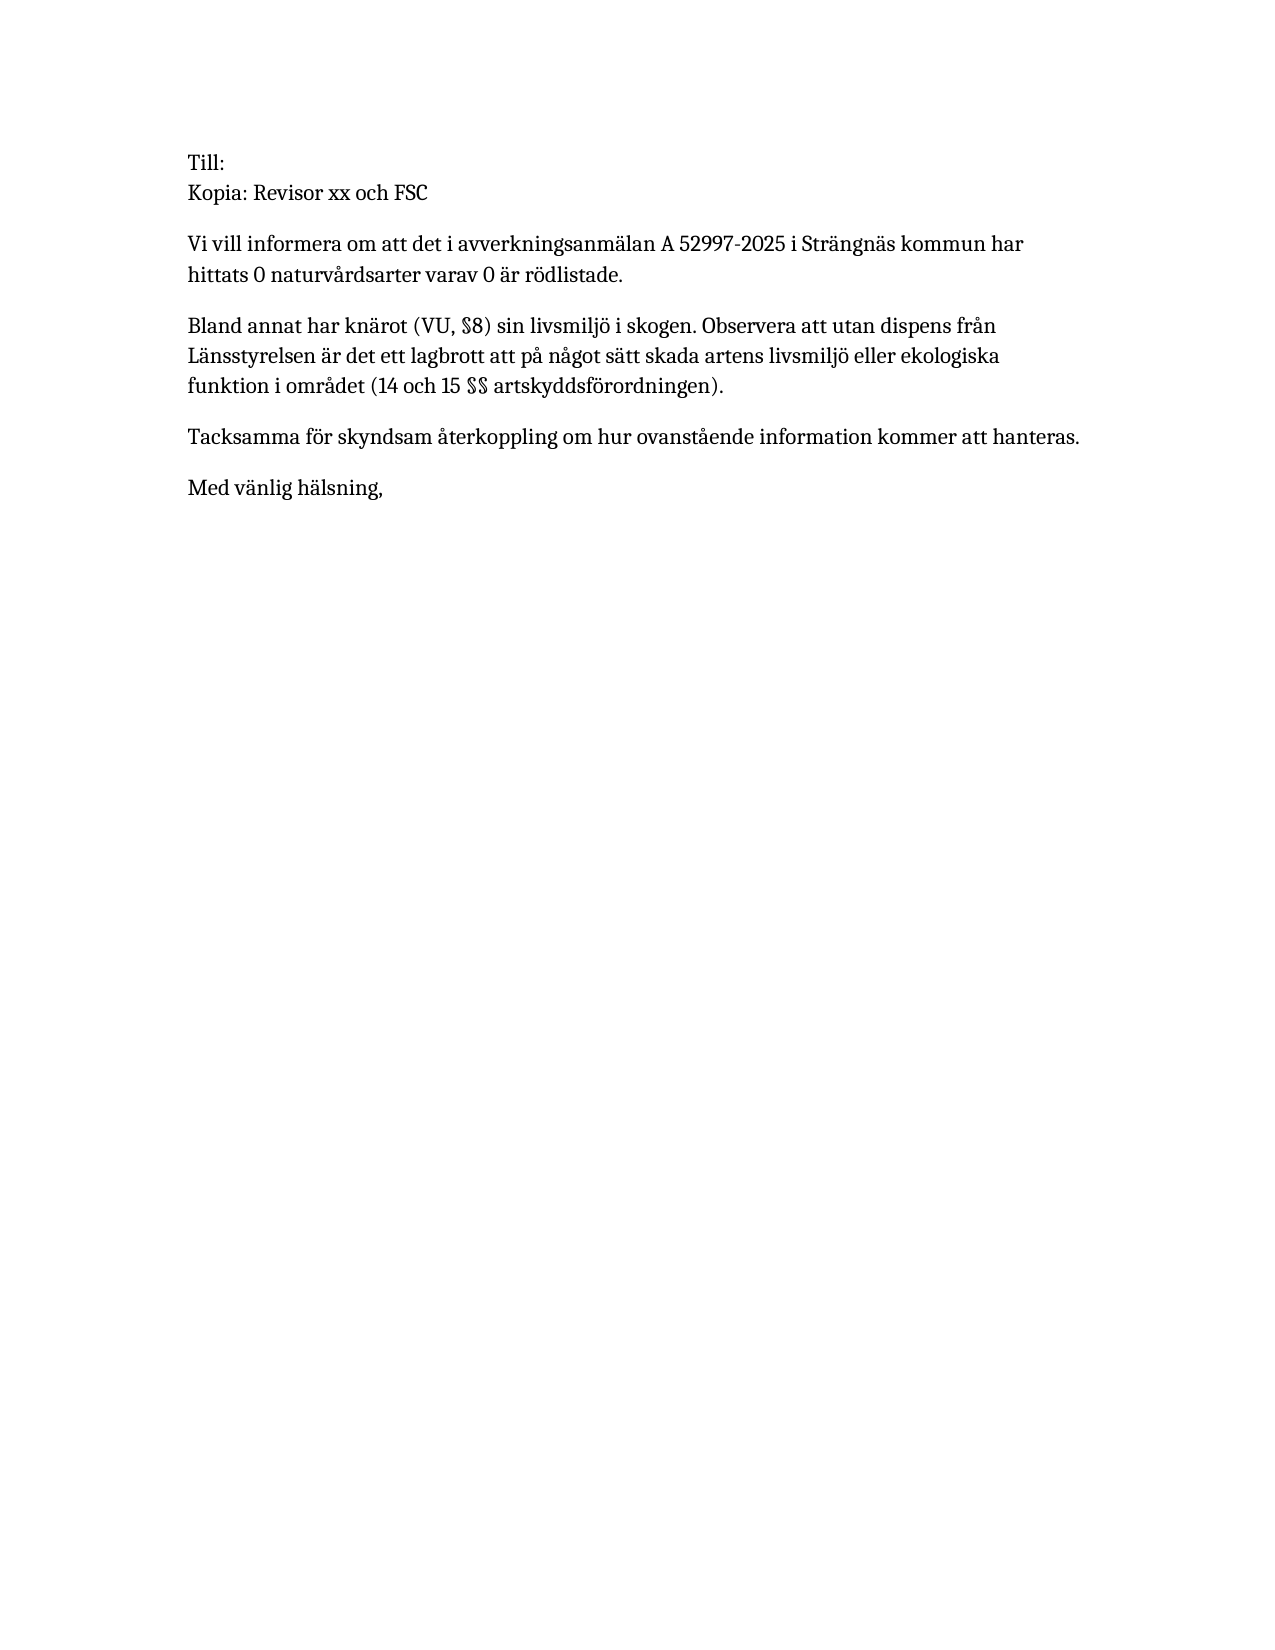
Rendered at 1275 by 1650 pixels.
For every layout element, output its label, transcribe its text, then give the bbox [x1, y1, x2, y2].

text Till: Kopia: Revisor xx och FSC [187, 150, 1087, 207]
text Med vänlig hälsning, [187, 475, 1087, 532]
text Vi vill informera om att det i avverkningsanmälan A 52997-2025 i Strängnäs kommun har hittats 0 naturvårdsarter varav 0 är rödlistade. [187, 231, 1087, 288]
text Tacksamma för skyndsam återkoppling om hur ovanstående information kommer att hanteras. [187, 424, 1087, 450]
text Bland annat har knärot (VU, §8) sin livsmiljö i skogen. Observera att utan dispens från Länsstyrelsen är det ett lagbrott att på något sätt skada artens livsmiljö eller ekologiska funktion i området (14 och 15 §§ artskyddsförordningen). [187, 312, 1087, 399]
